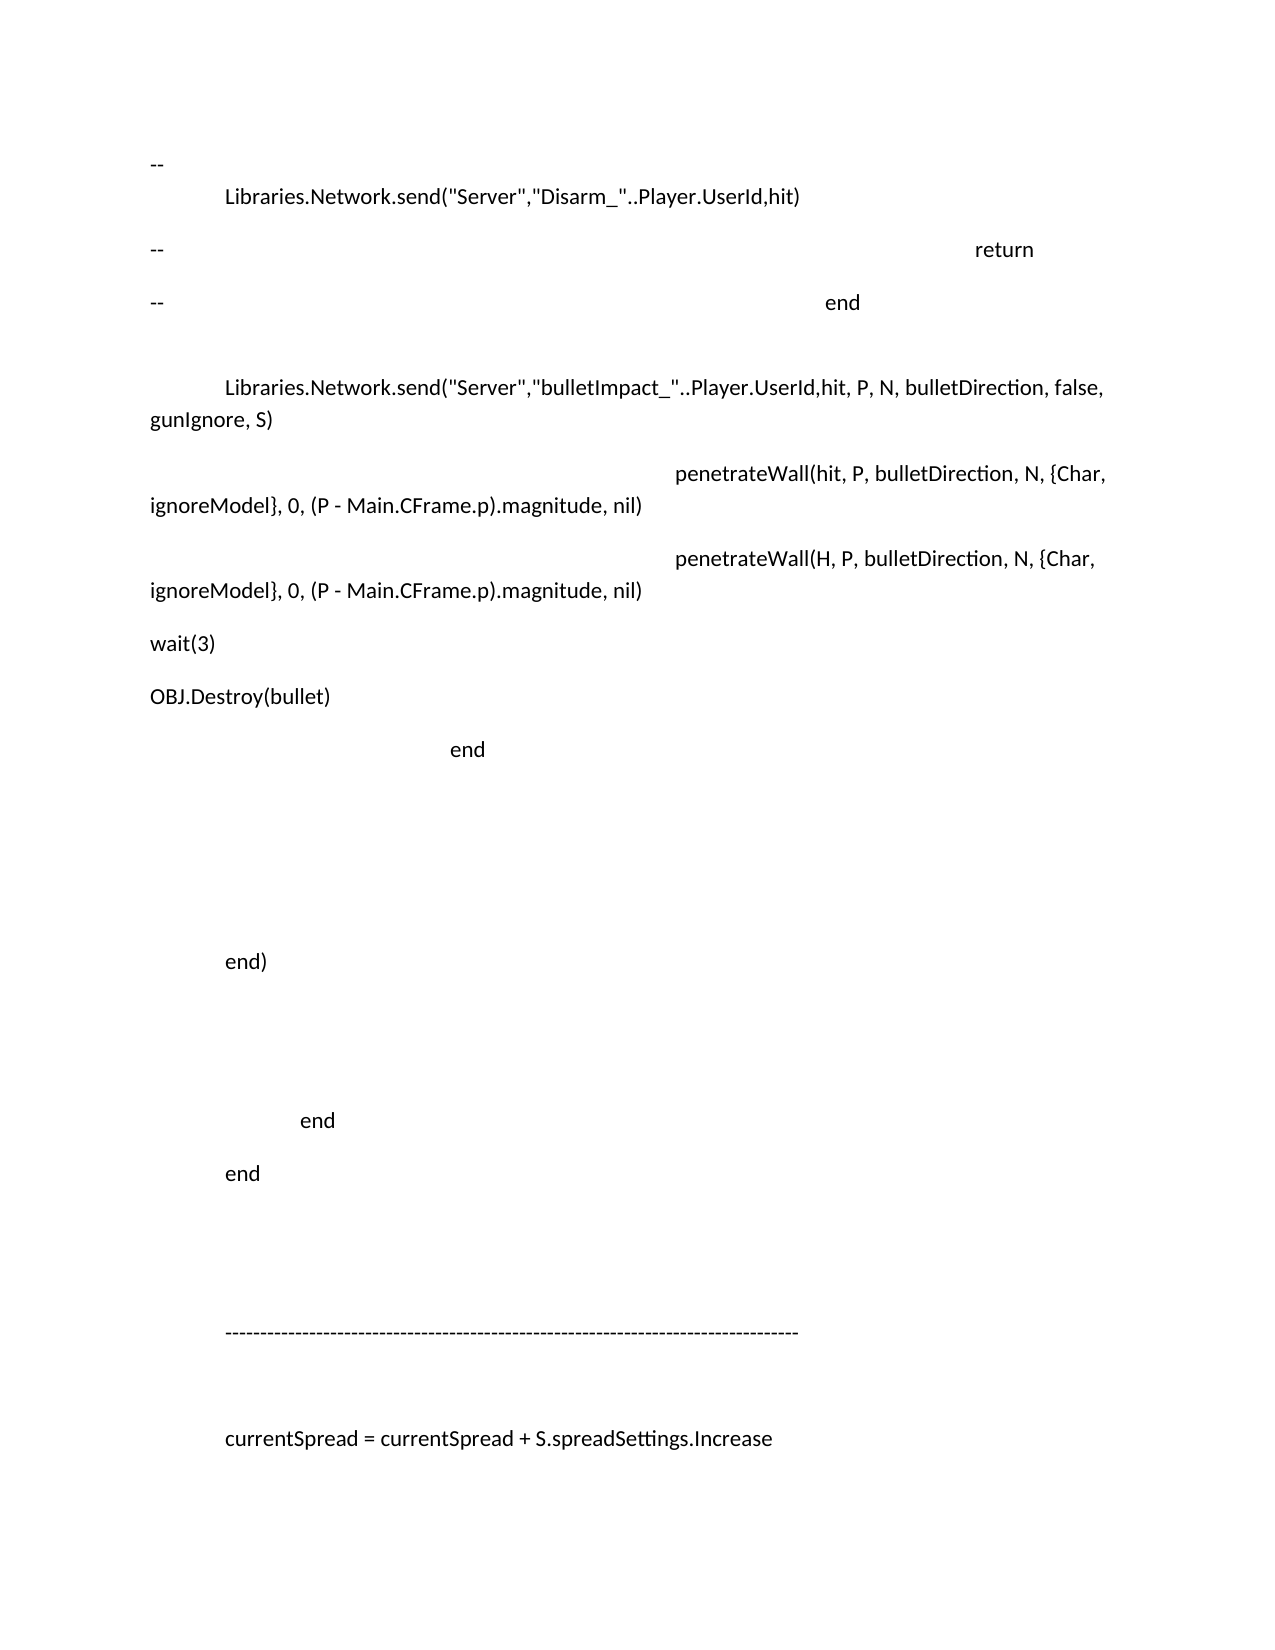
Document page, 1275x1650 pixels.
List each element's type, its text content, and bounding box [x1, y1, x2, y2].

text penetrateWall(H, P, bulletDirection, N, {Char, ignoreModel}, 0, (P - Main.CFrame.p).magnitude, nil) [150, 544, 1125, 604]
text end [150, 735, 1125, 763]
text Libraries.Network.send("Server","bulletImpact_"..Player.UserId,hit, P, N, bulletDirection, false, gunIgnore, S) [150, 341, 1125, 434]
text end) [150, 947, 1125, 975]
text end [150, 1159, 1125, 1187]
text -- return [150, 235, 1125, 263]
text penetrateWall(hit, P, bulletDirection, N, {Char, ignoreModel}, 0, (P - Main.CFrame.p).magnitude, nil) [150, 459, 1125, 519]
text wait(3) [150, 629, 1125, 657]
text -- Libraries.Network.send("Server","Disarm_"..Player.UserId,hit) [150, 150, 1125, 210]
text currentSpread = currentSpread + S.spreadSettings.Increase [150, 1424, 1125, 1452]
text OBJ.Destroy(bullet) [150, 682, 1125, 710]
text -- end [150, 288, 1125, 316]
text end [150, 1106, 1125, 1134]
text ---------------------------------------------------------------------------------- [150, 1318, 1125, 1346]
